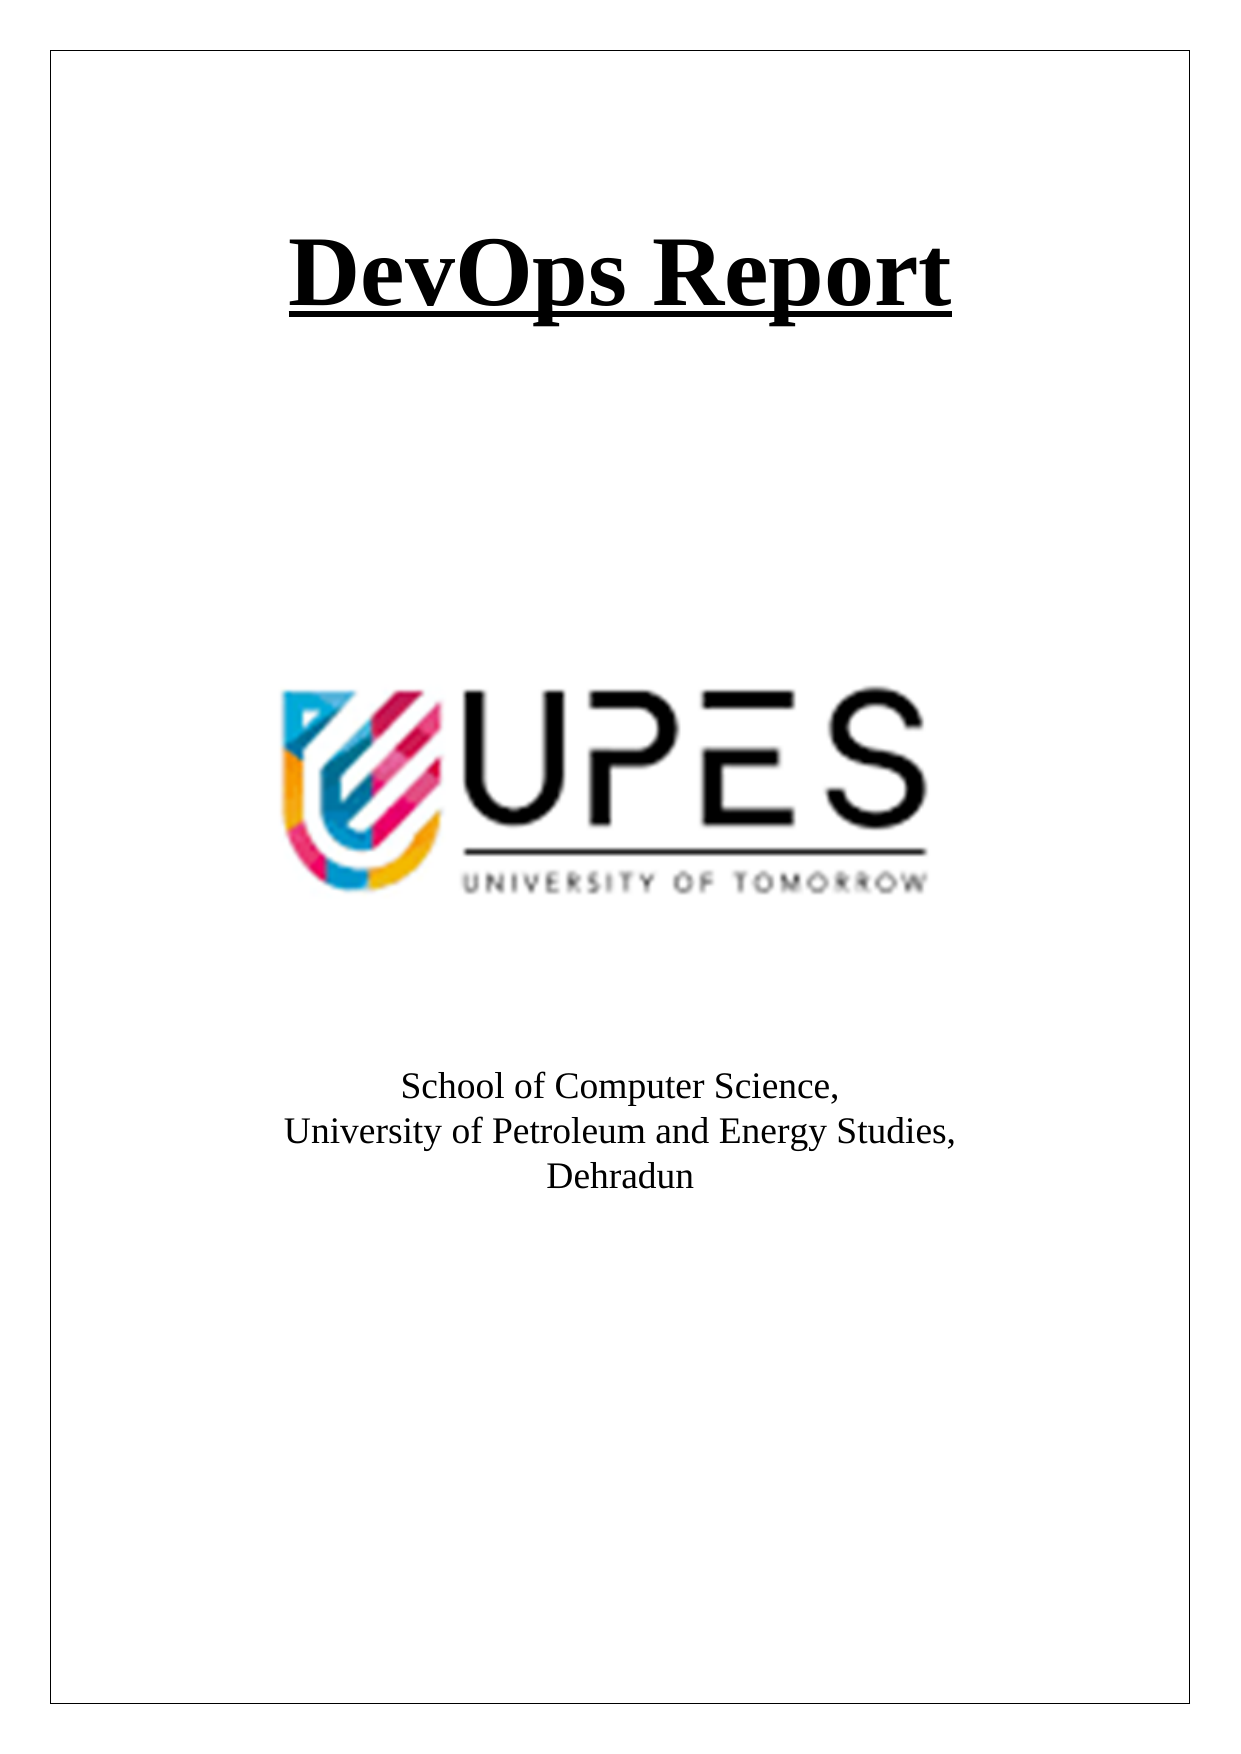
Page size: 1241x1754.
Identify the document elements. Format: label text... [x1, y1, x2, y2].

text School of Computer Science, [75, 1063, 1165, 1106]
text Dehradun [75, 1154, 1165, 1197]
picture [256, 653, 944, 923]
text DevOps Report [75, 212, 1165, 327]
text University of Petroleum and Energy Studies, [75, 1108, 1165, 1152]
